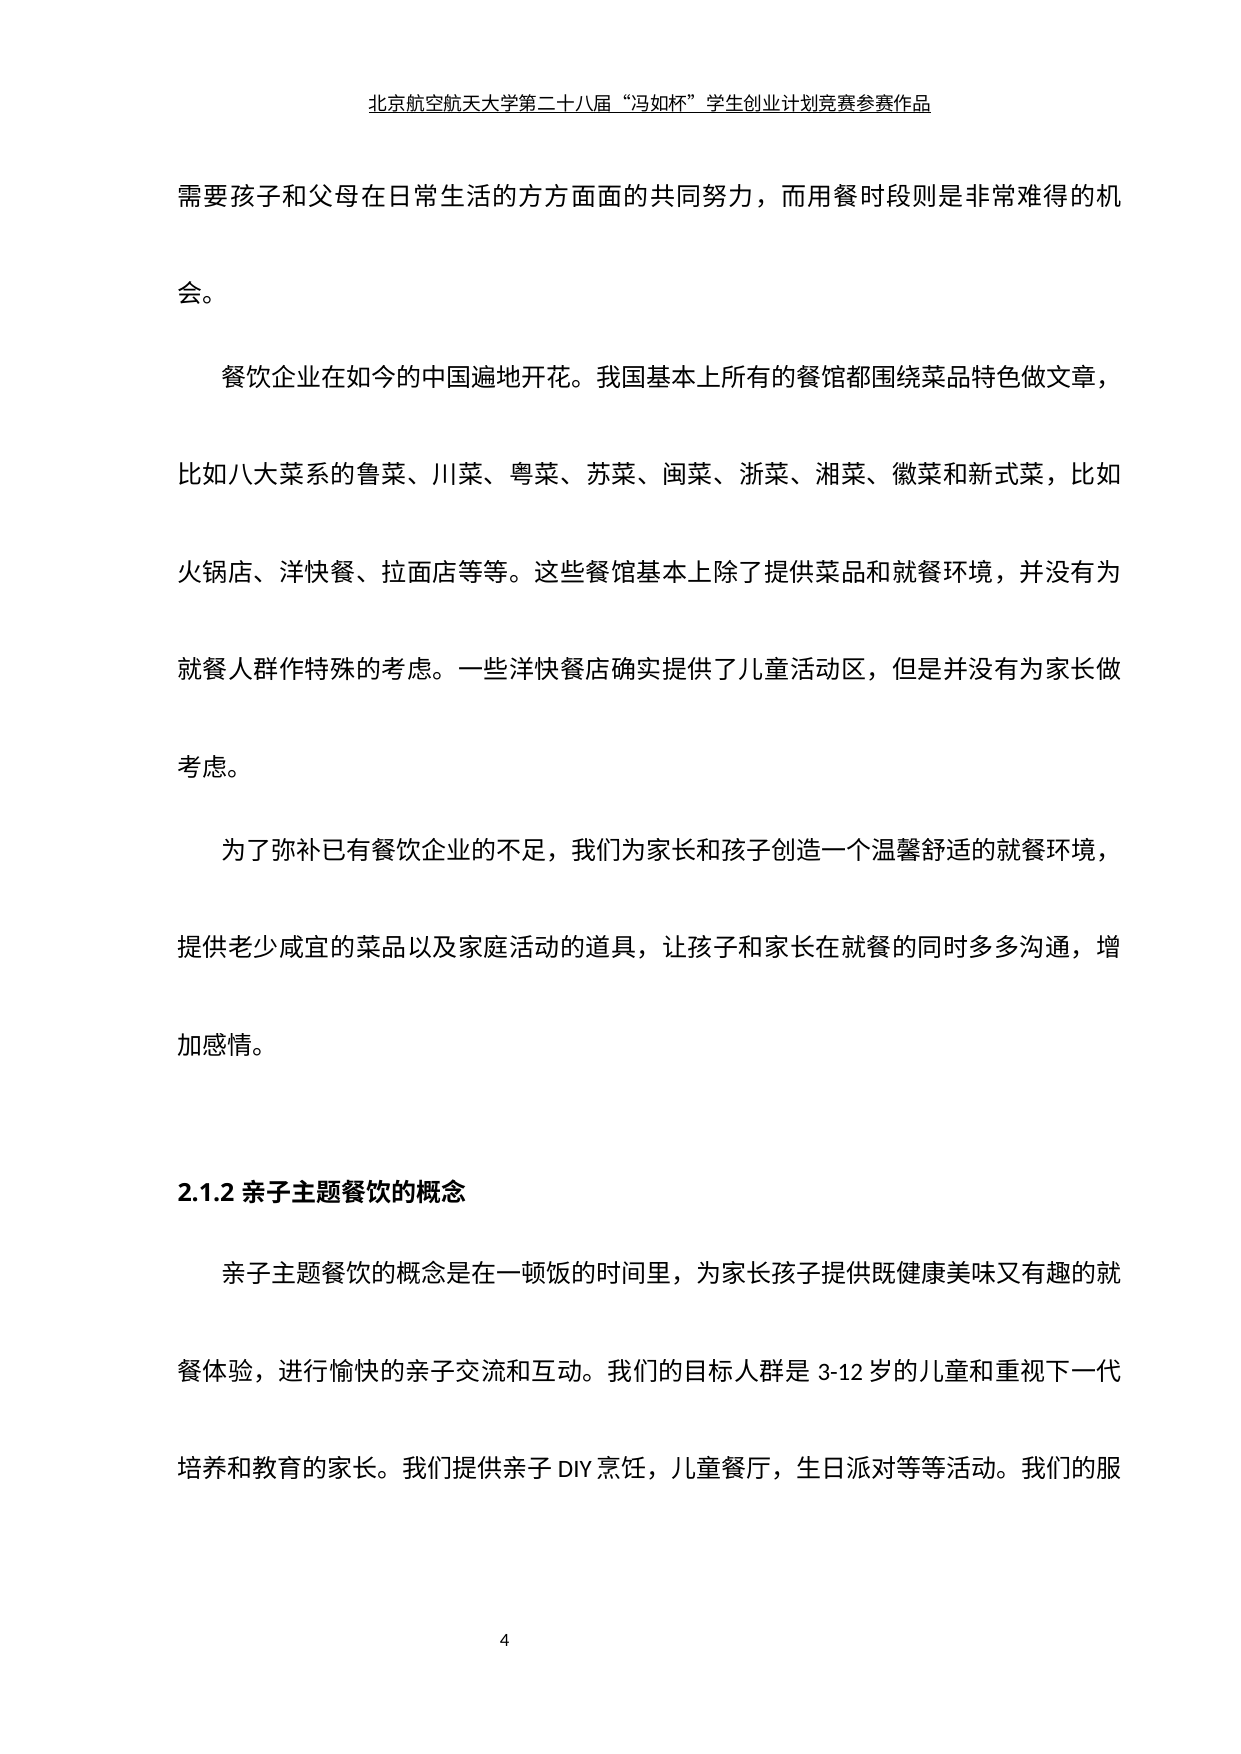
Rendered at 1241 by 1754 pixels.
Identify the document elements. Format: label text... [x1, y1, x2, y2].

subtitle 2.1.2 亲子主题餐饮的概念 [177, 1158, 1122, 1223]
text 餐饮企业在如今的中国遍地开花。我国基本上所有的餐馆都围绕菜品特色做文章，比如八大菜系的鲁菜、川菜、粤菜、苏菜、闽菜、浙菜、湘菜、徽菜和新式菜，比如火锅店、洋快餐、拉面店等等。这些餐馆基本上除了提供菜品和就餐环境，并没有为就餐人群作特殊的考虑。一些洋快餐店确实提供了儿童活动区，但是并没有为家长做考虑。 [177, 343, 1122, 798]
text 亲子关系是维护社会和谐稳定的重要一环，是每一个家庭不得不面对的话题；良好的亲子关系是孩子健康成长的基石，也是父母安心工作的基础。维护良好的亲子关系需要孩子和父母在日常生活的方方面面的共同努力，而用餐时段则是非常难得的机会。 [177, 162, 1122, 324]
text 为了弥补已有餐饮企业的不足，我们为家长和孩子创造一个温馨舒适的就餐环境，提供老少咸宜的菜品以及家庭活动的道具，让孩子和家长在就餐的同时多多沟通，增加感情。 [177, 816, 1122, 1076]
